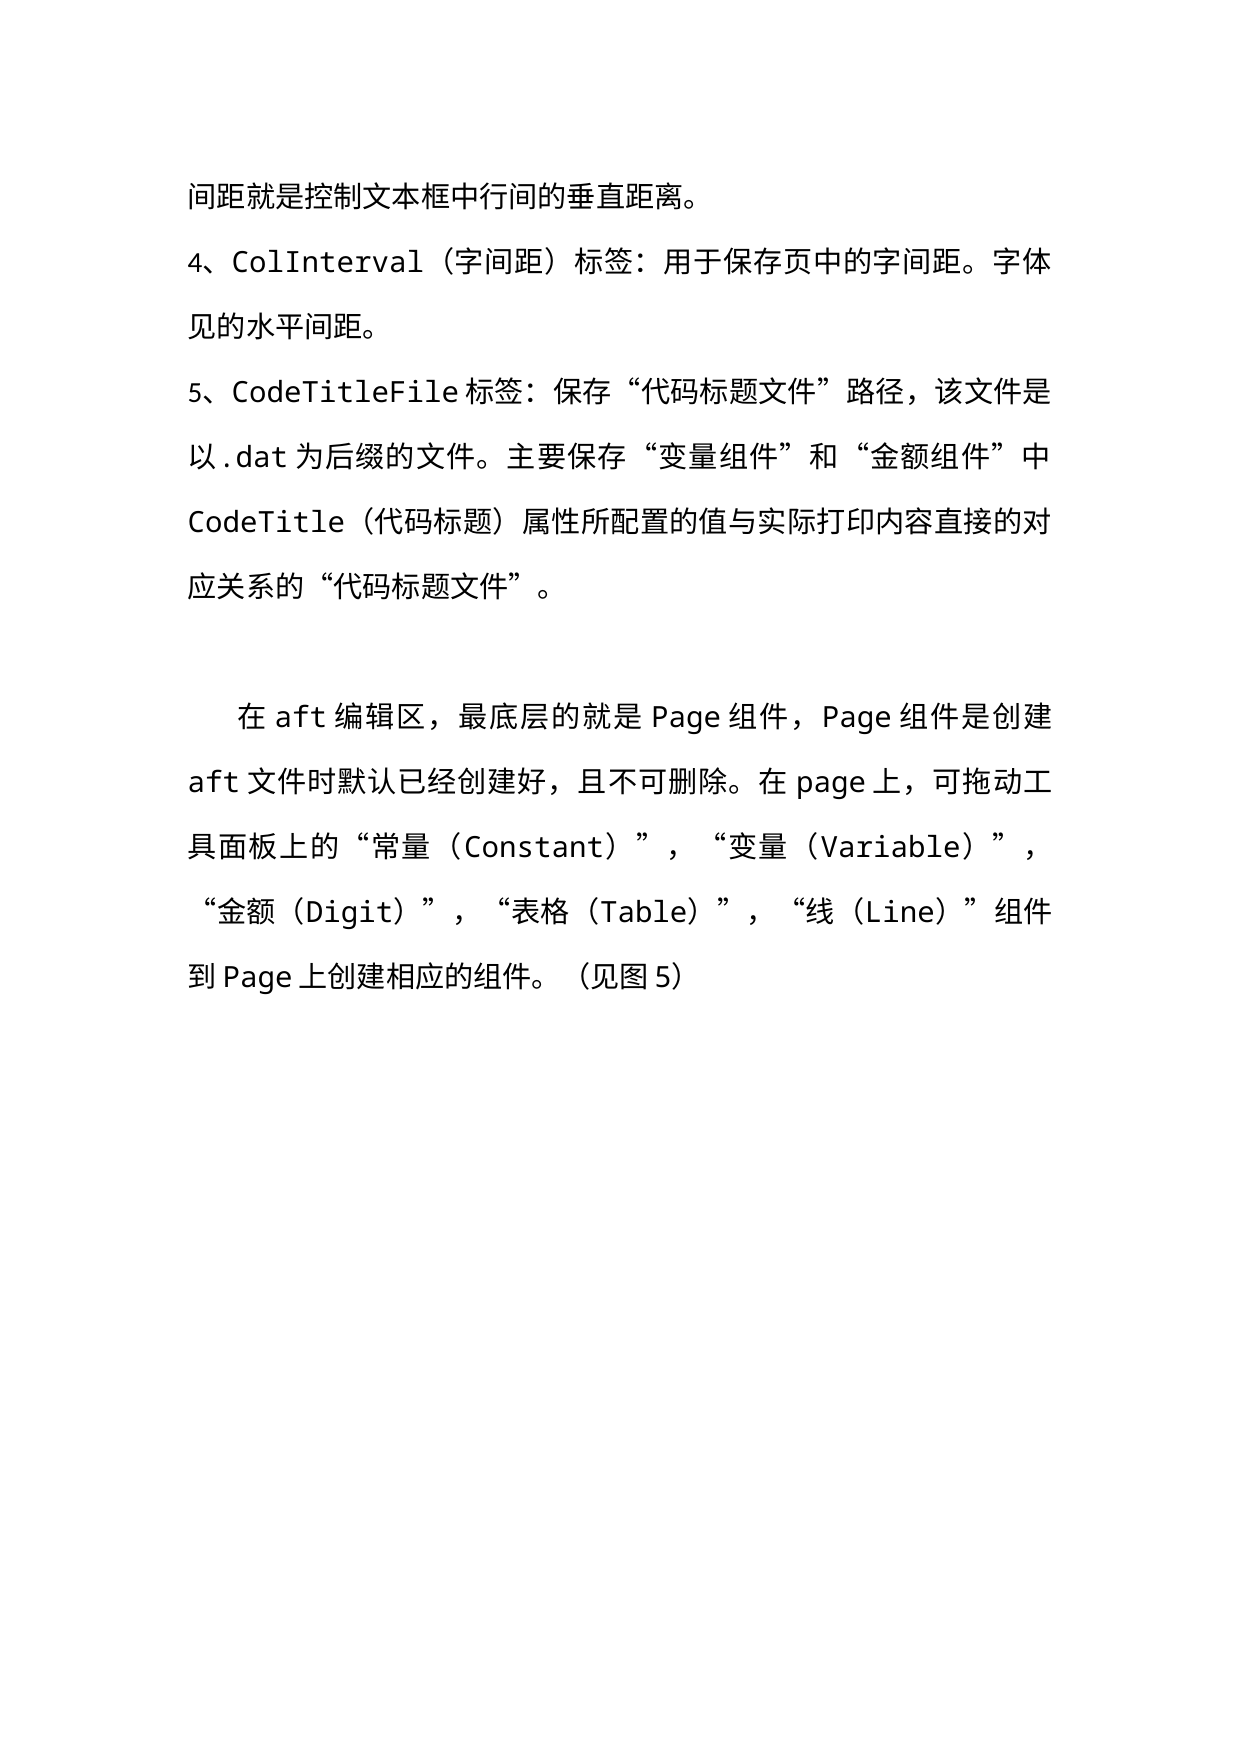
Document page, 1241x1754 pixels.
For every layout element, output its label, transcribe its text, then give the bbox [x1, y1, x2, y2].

list CodeTitleFile标签：保存“代码标题文件”路径，该文件是以.dat为后缀的文件。主要保存“变量组件”和“金额组件”中CodeTitle（代码标题）属性所配置的值与实际打印内容直接的对应关系的“代码标题文件”。 [187, 357, 1053, 617]
list ColInterval（字间距）标签：用于保存页中的字间距。字体见的水平间距。 [187, 227, 1053, 357]
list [187, 162, 1053, 227]
text 在aft编辑区，最底层的就是Page组件，Page组件是创建aft文件时默认已经创建好，且不可删除。在page上，可拖动工具面板上的“常量（Constant）”，“变量（Variable）”，“金额（Digit）”，“表格（Table）”，“线（Line）”组件到Page上创建相应的组件。（见图5） [187, 682, 1053, 1007]
